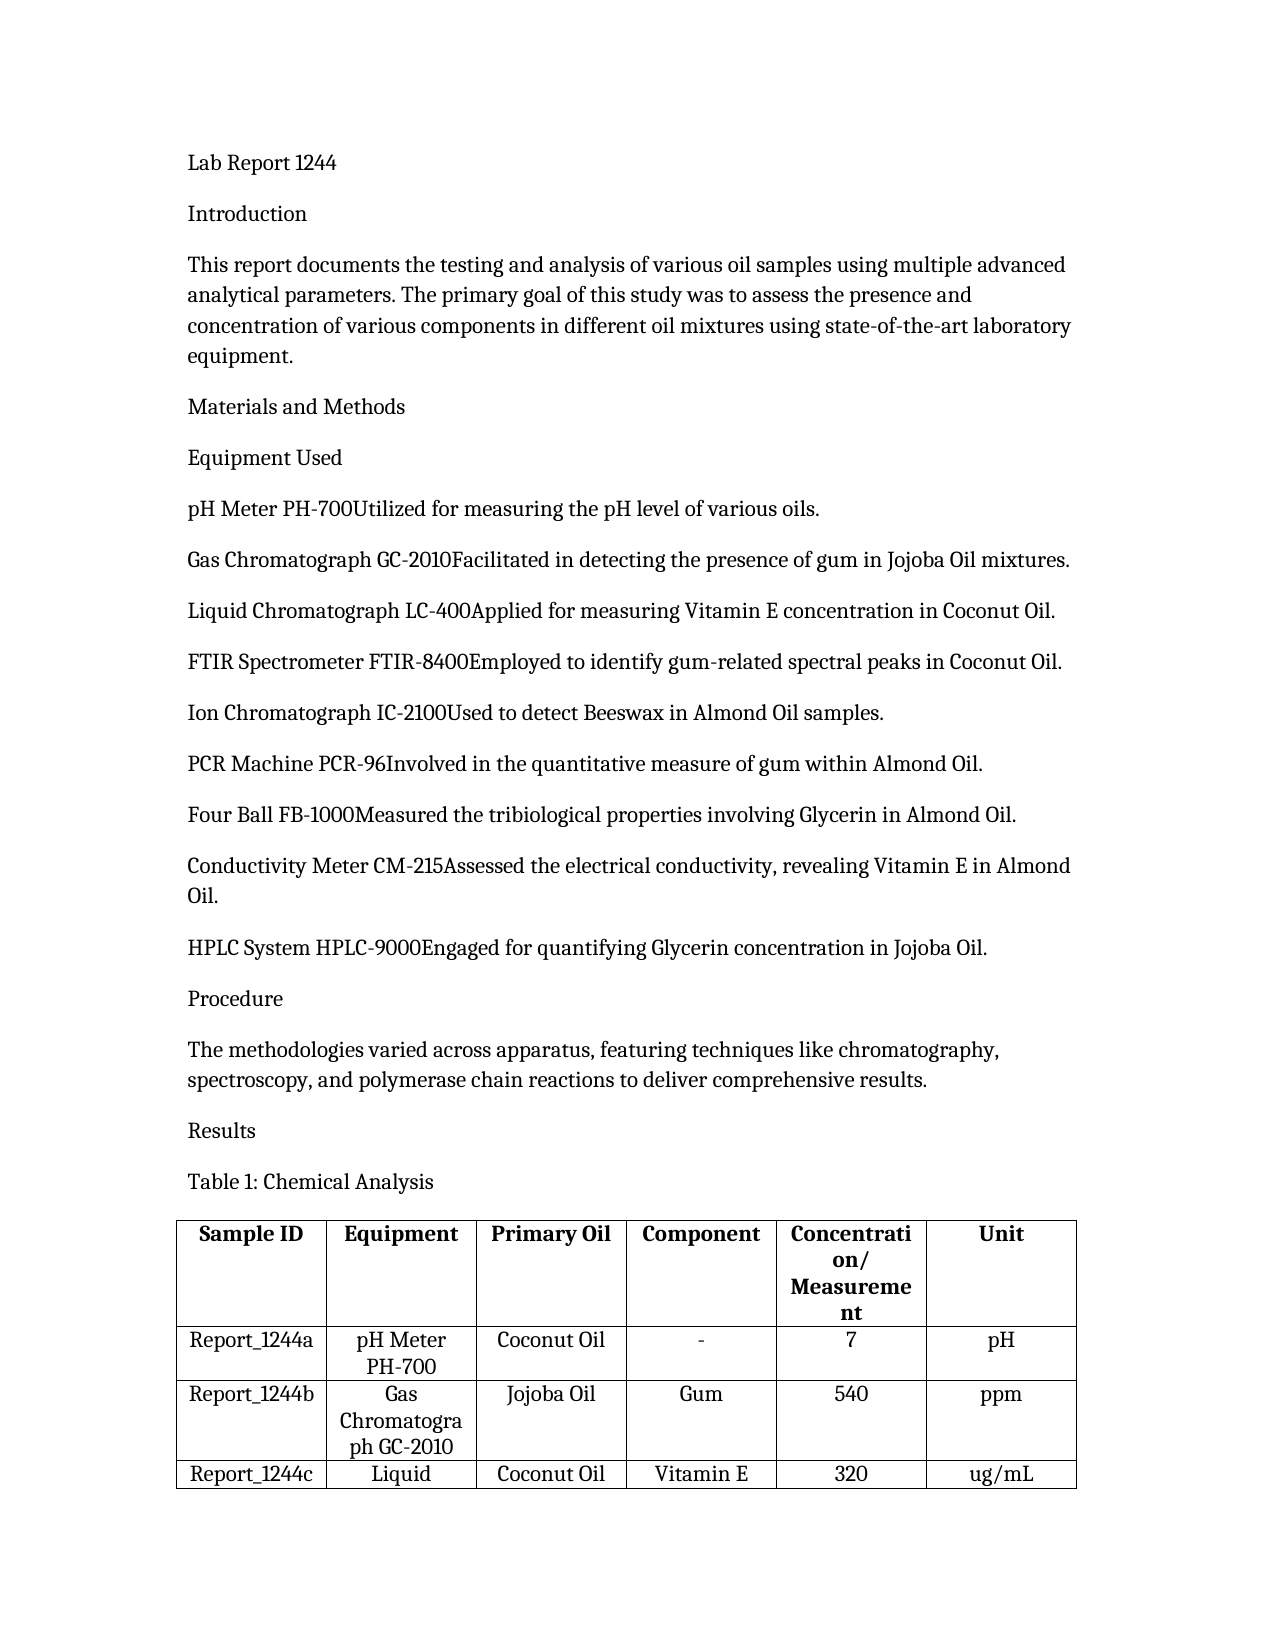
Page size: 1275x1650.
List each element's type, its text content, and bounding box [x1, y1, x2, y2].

table_header Component [627, 1221, 776, 1326]
table_cell Vitamin E [627, 1461, 776, 1487]
table_cell Coconut Oil [477, 1327, 626, 1380]
text Lab Report 1244 [187, 150, 1087, 176]
text Table 1: Chemical Analysis [187, 1169, 1087, 1195]
table_header Equipment [327, 1221, 476, 1326]
text The methodologies varied across apparatus, featuring techniques like chromatography, spectroscopy, and polymerase chain reactions to deliver comprehensive results. [187, 1036, 1087, 1093]
table_cell ug/mL [927, 1461, 1076, 1487]
table_cell pH Meter PH-700 [327, 1327, 476, 1380]
text Liquid Chromatograph LC-400Applied for measuring Vitamin E concentration in Coconut Oil. [187, 598, 1087, 624]
table_cell Jojoba Oil [477, 1381, 626, 1460]
table_cell - [627, 1327, 776, 1380]
text Procedure [187, 985, 1087, 1012]
table_cell 320 [777, 1461, 926, 1487]
text Introduction [187, 201, 1087, 227]
text Results [187, 1118, 1087, 1144]
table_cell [327, 1461, 476, 1487]
table_cell Gas Chromatograph GC-2010 [327, 1381, 476, 1460]
text HPLC System HPLC-9000Engaged for quantifying Glycerin concentration in Jojoba Oil. [187, 934, 1087, 961]
text pH Meter PH-700Utilized for measuring the pH level of various oils. [187, 496, 1087, 522]
text PCR Machine PCR-96Involved in the quantitative measure of gum within Almond Oil. [187, 751, 1087, 777]
table_header Unit [927, 1221, 1076, 1326]
table_cell ppm [927, 1381, 1076, 1460]
text Gas Chromatograph GC-2010Facilitated in detecting the presence of gum in Jojoba Oil mixtures. [187, 547, 1087, 573]
text Equipment Used [187, 445, 1087, 471]
table_header Concentration/Measurement [777, 1221, 926, 1326]
table_cell Report_1244a [177, 1327, 326, 1380]
table_cell 7 [777, 1327, 926, 1380]
table_cell Report_1244b [177, 1381, 326, 1460]
text Materials and Methods [187, 394, 1087, 420]
table_header Primary Oil [477, 1221, 626, 1326]
text This report documents the testing and analysis of various oil samples using multiple advanced analytical parameters. The primary goal of this study was to assess the presence and concentration of various components in different oil mixtures using state-of-the-art laboratory equipment. [187, 252, 1087, 369]
text Conductivity Meter CM-215Assessed the electrical conductivity, revealing Vitamin E in Almond Oil. [187, 853, 1087, 910]
text FTIR Spectrometer FTIR-8400Employed to identify gum-related spectral peaks in Coconut Oil. [187, 649, 1087, 675]
text Ion Chromatograph IC-2100Used to detect Beeswax in Almond Oil samples. [187, 700, 1087, 726]
table_cell 540 [777, 1381, 926, 1460]
table_cell Gum [627, 1381, 776, 1460]
table_cell Report_1244c [177, 1461, 326, 1487]
table_cell pH [927, 1327, 1076, 1380]
table_cell Coconut Oil [477, 1461, 626, 1487]
table_header Sample ID [177, 1221, 326, 1326]
text Four Ball FB-1000Measured the tribiological properties involving Glycerin in Almond Oil. [187, 802, 1087, 828]
